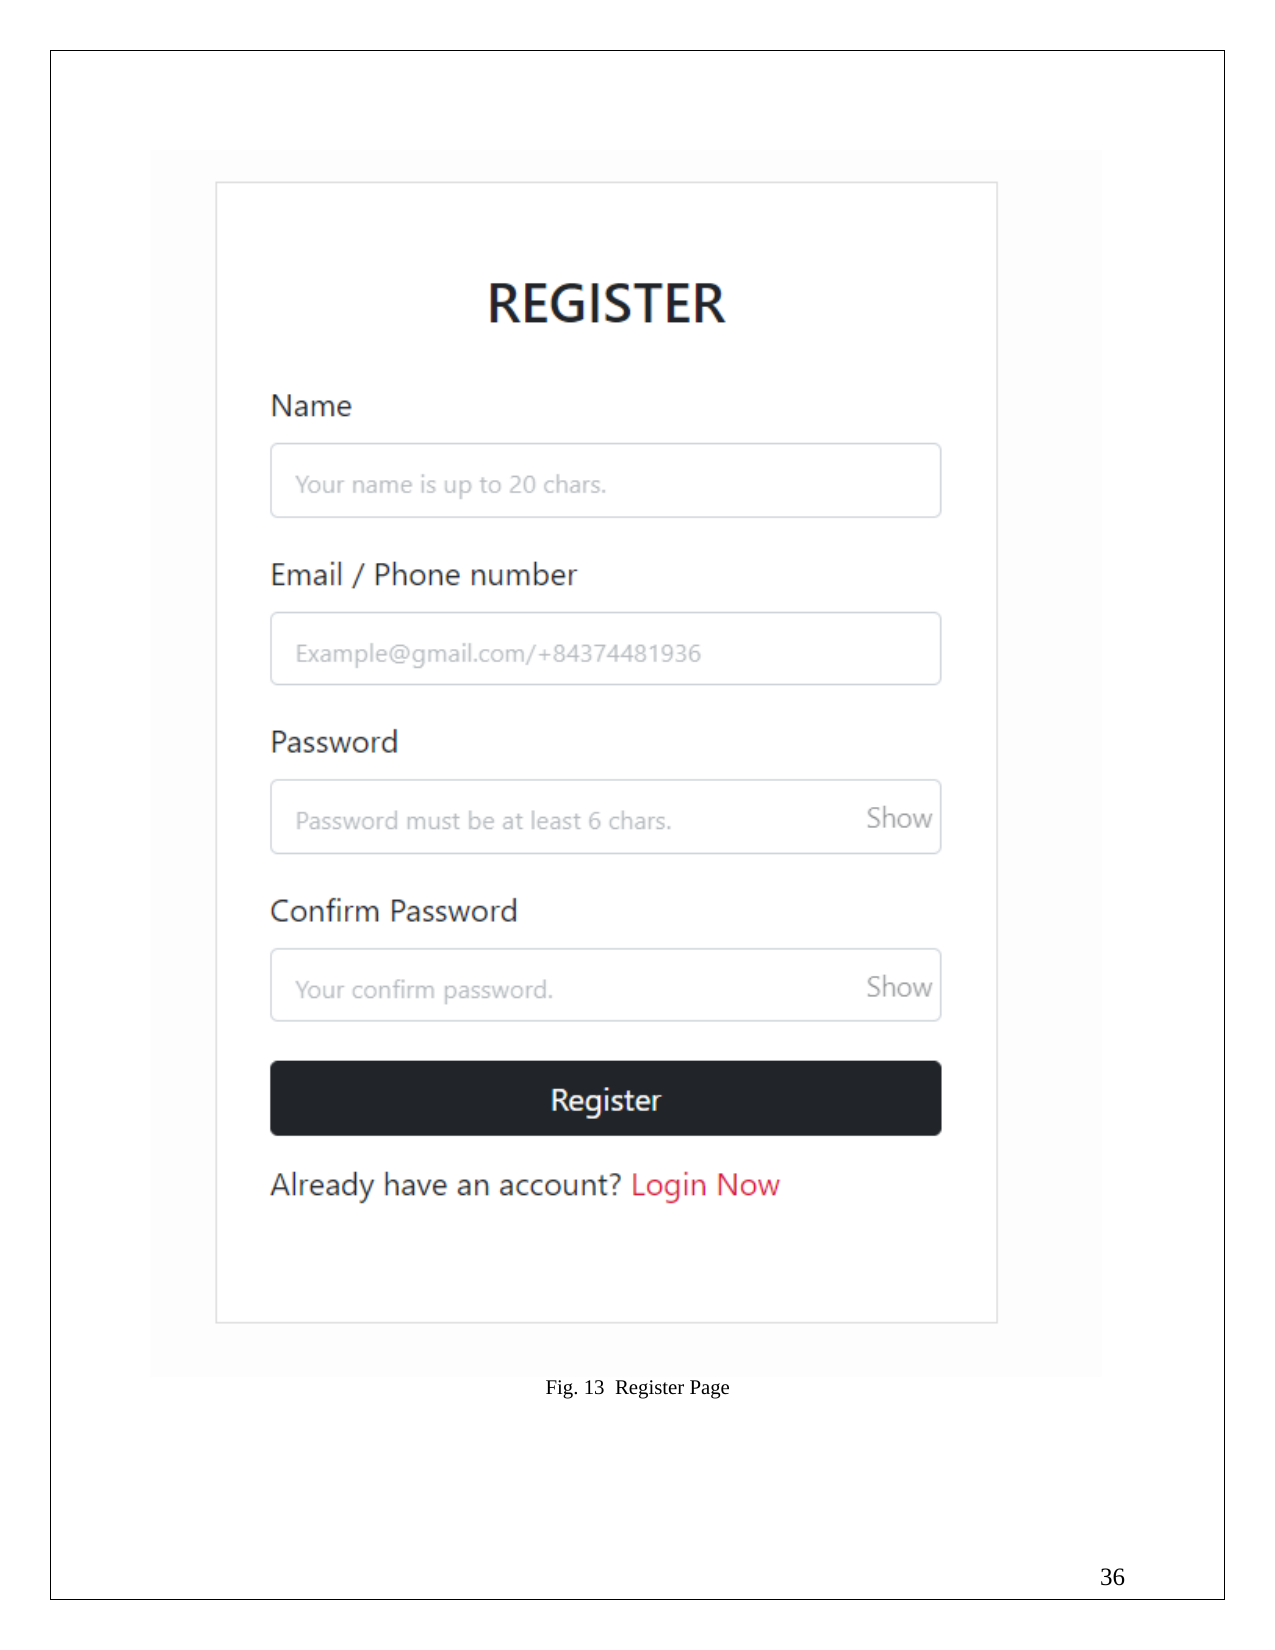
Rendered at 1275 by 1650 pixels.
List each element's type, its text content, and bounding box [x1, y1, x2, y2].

picture [150, 150, 1103, 1377]
text Fig. 13 Register Page [231, 1377, 1045, 1399]
